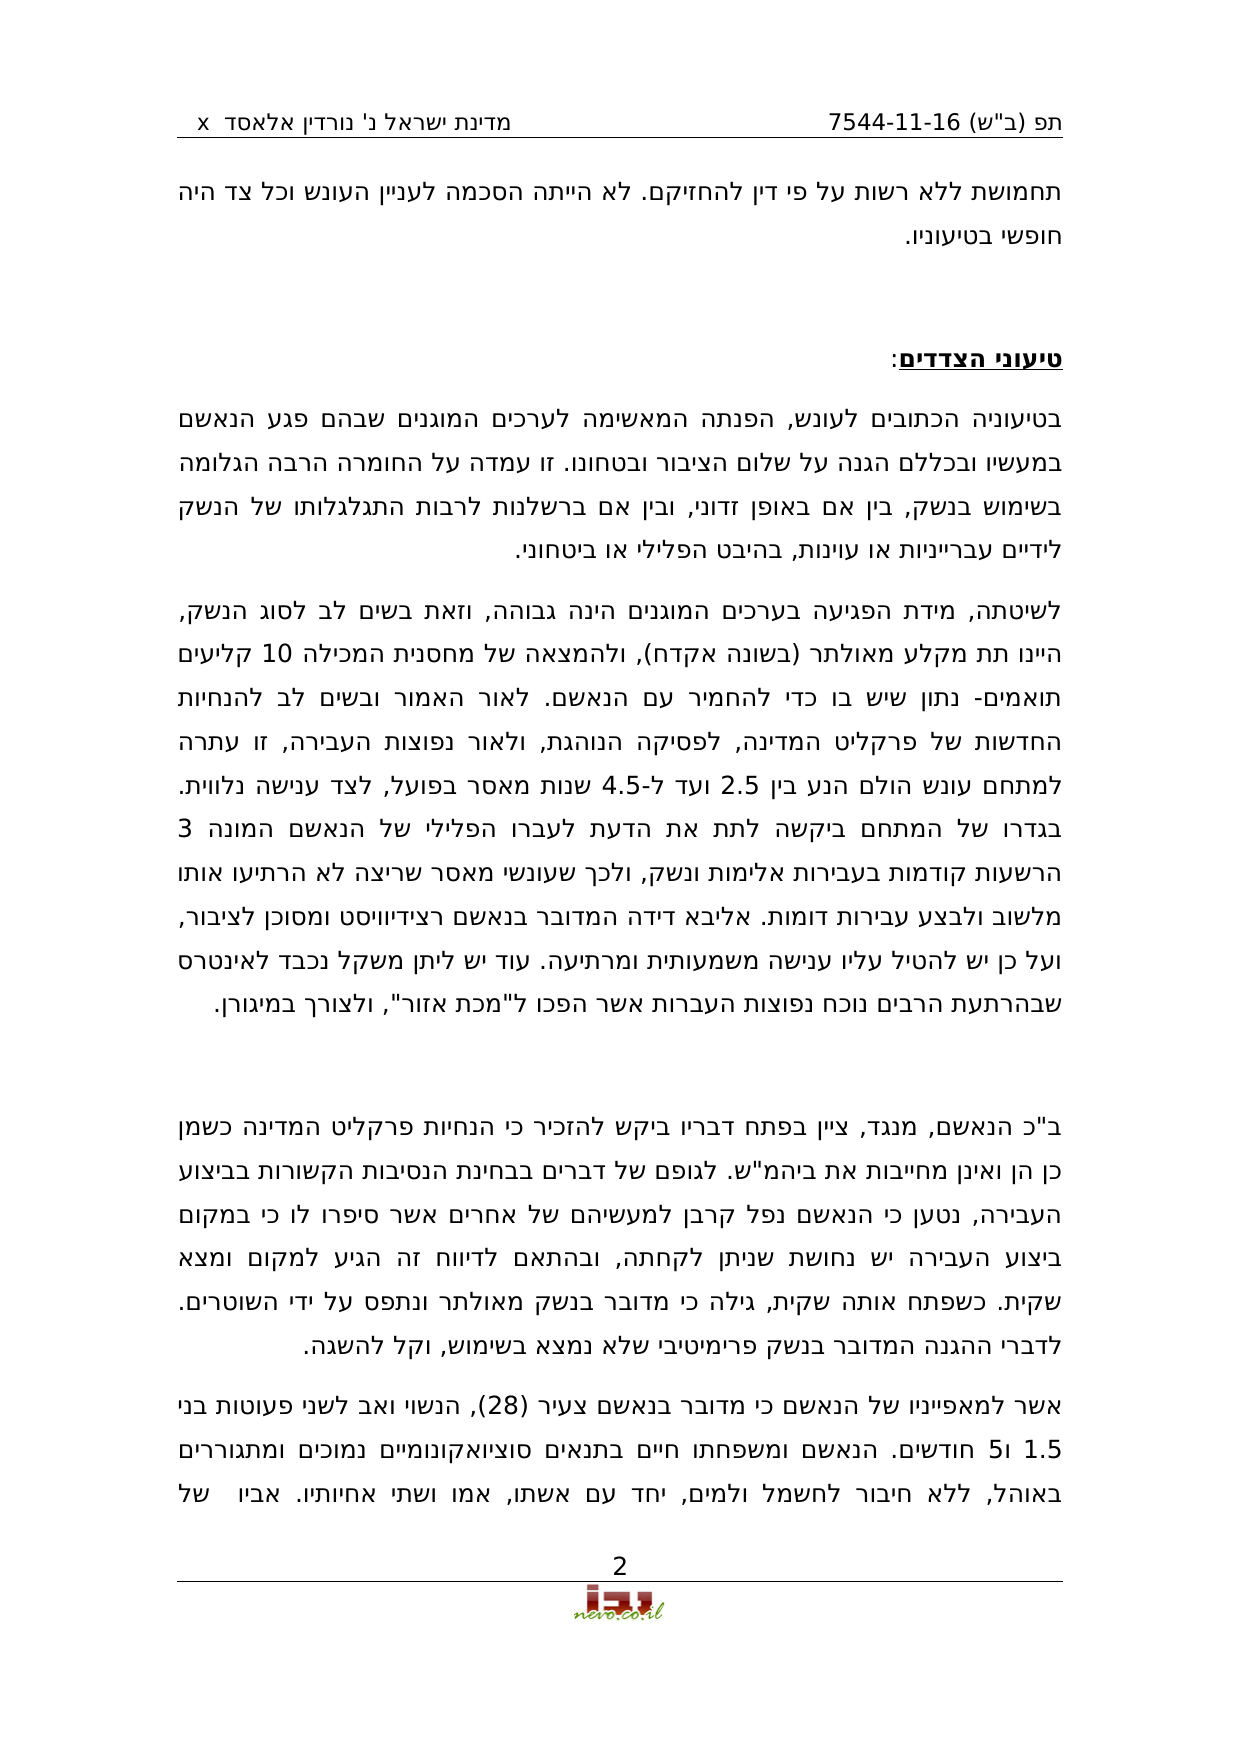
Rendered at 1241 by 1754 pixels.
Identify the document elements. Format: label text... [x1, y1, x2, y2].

text בטיעוניה הכתובים לעונש, הפנתה המאשימה לערכים המוגנים שבהם פגע הנאשם במעשיו ובכללם הגנה על שלום הציבור ובטחונו. זו עמדה על החומרה הרבה הגלומה בשימוש בנשק, בין אם באופן זדוני, ובין אם ברשלנות לרבות התגלגלותו של הנשק לידיים עברייניות או עוינות, בהיבט הפלילי או ביטחוני. [177, 404, 1063, 564]
text טיעוני הצדדים: [177, 344, 1063, 373]
picture [574, 1584, 666, 1621]
text לשיטתה, מידת הפגיעה בערכים המוגנים הינה גבוהה, וזאת בשים לב לסוג הנשק, היינו תת מקלע מאולתר (בשונה אקדח), ולהמצאה של מחסנית המכילה 10 קליעים תואמים- נתון שיש בו כדי להחמיר עם הנאשם. לאור האמור ובשים לב להנחיות החדשות של פרקליט המדינה, לפסיקה הנוהגת, ולאור נפוצות העבירה, זו עתרה למתחם עונש הולם הנע בין 2.5 ועד ל-4.5 שנות מאסר בפועל, לצד ענישה נלווית. בגדרו של המתחם ביקשה לתת את הדעת לעברו הפלילי של הנאשם המונה 3 הרשעות קודמות בעבירות אלימות ונשק, ולכך שעונשי מאסר שריצה לא הרתיעו אותו מלשוב ולבצע עבירות דומות. אליבא דידה המדובר בנאשם רצידיוויסט ומסוכן לציבור, ועל כן יש להטיל עליו ענישה משמעותית ומרתיעה. עוד יש ליתן משקל נכבד לאינטרס שבהרתעת הרבים נוכח נפוצות העברות אשר הפכו ל"מכת אזור", ולצורך במיגורן. [177, 596, 1063, 1019]
text ב"כ הנאשם, מנגד, ציין בפתח דבריו ביקש להזכיר כי הנחיות פרקליט המדינה כשמן כן הן ואינן מחייבות את ביהמ"ש. לגופם של דברים בבחינת הנסיבות הקשורות בביצוע העבירה, נטען כי הנאשם נפל קרבן למעשיהם של אחרים אשר סיפרו לו כי במקום ביצוע העבירה יש נחושת שניתן לקחתה, ובהתאם לדיווח זה הגיע למקום ומצא שקית. כשפתח אותה שקית, גילה כי מדובר בנשק מאולתר ונתפס על ידי השוטרים. לדברי ההגנה המדובר בנשק פרימיטיבי שלא נמצא בשימוש, וקל להשגה. [177, 1112, 1063, 1360]
